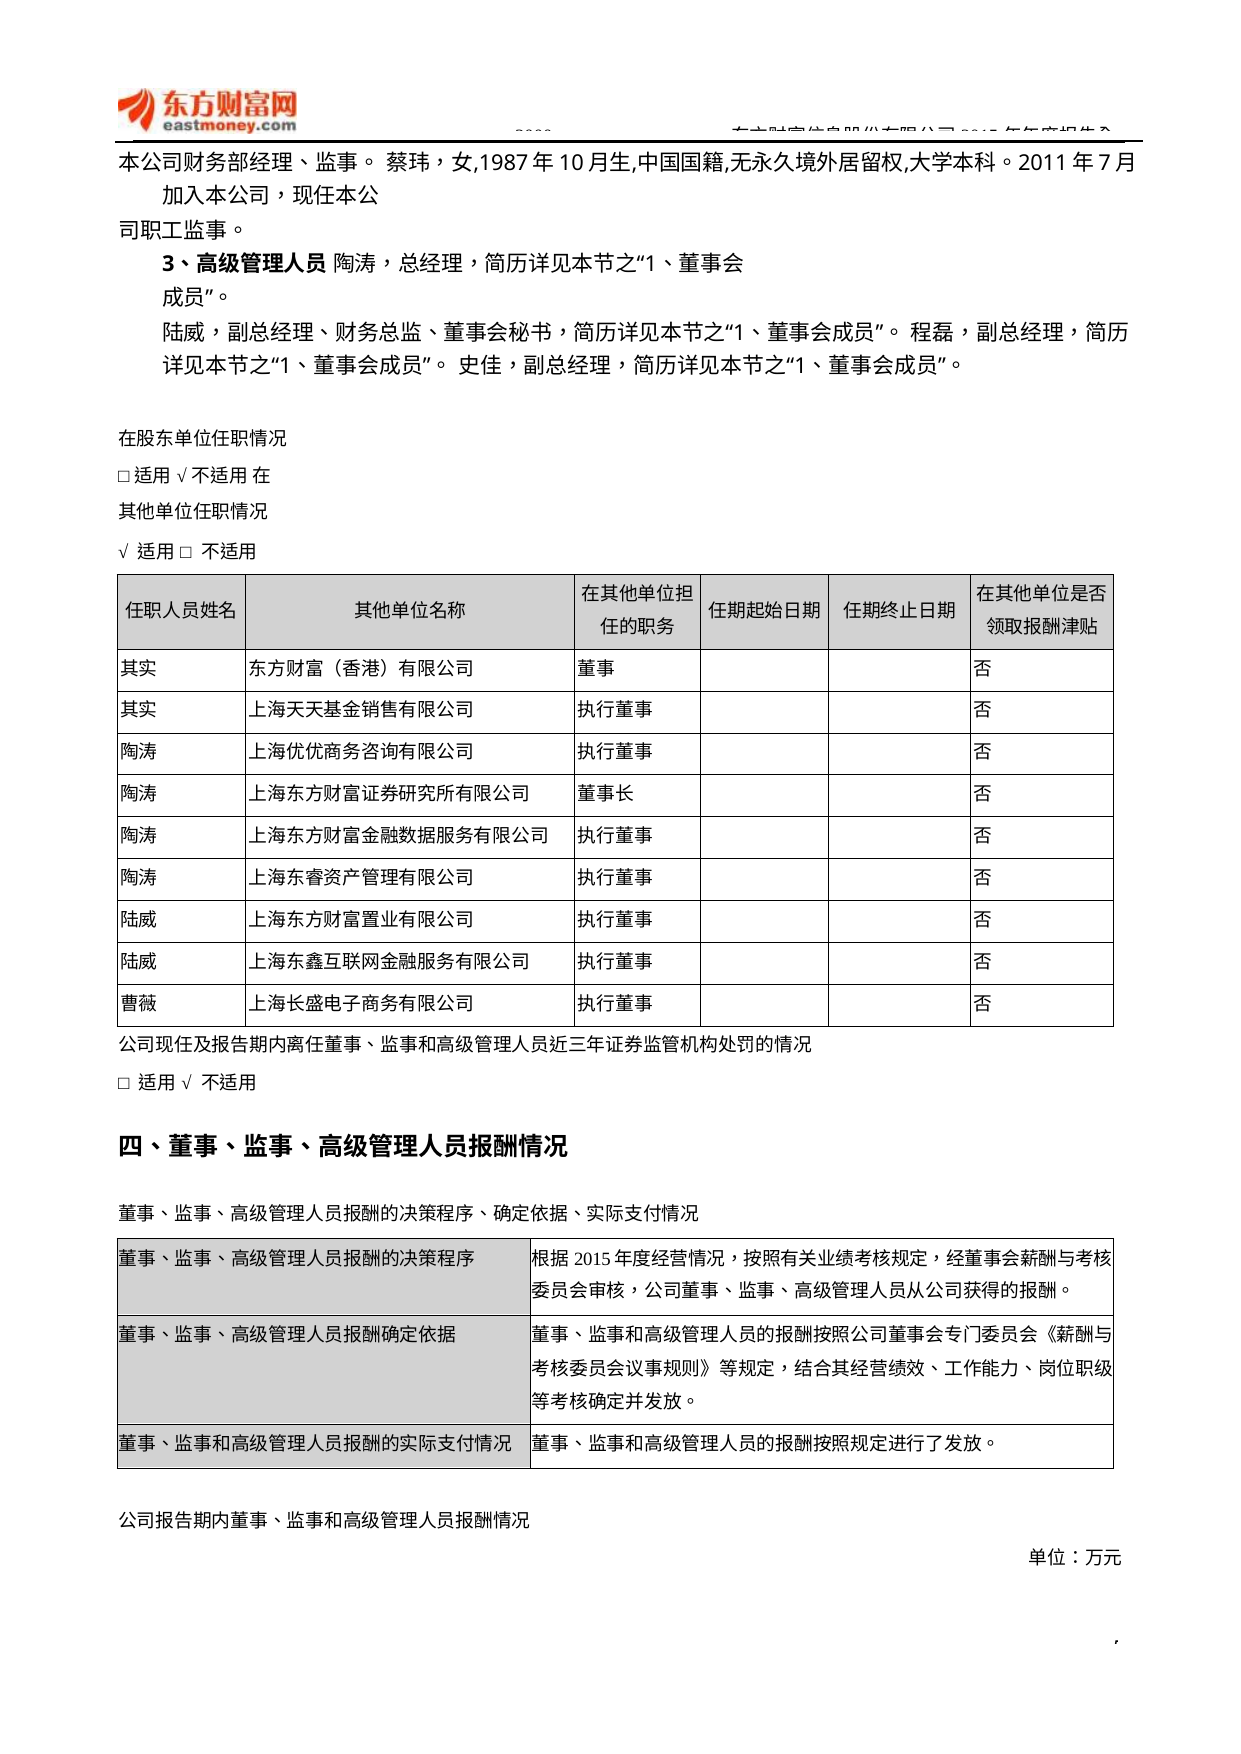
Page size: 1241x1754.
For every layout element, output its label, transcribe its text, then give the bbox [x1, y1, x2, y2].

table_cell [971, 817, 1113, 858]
text 单位：万元 [102, 1545, 1122, 1570]
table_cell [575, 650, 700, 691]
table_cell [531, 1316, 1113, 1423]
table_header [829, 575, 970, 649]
text □ 适用 √ 不适用 [118, 1069, 1138, 1095]
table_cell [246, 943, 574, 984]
text 公司现任及报告期内离任董事、监事和高级管理人员近三年证券监管机构处罚的情况 [118, 1032, 1138, 1057]
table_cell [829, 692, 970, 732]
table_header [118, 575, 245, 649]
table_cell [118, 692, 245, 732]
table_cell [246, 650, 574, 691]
text 3、高级管理人员 陶涛，总经理，简历详见本节之“1、董事会成员”。 [162, 248, 757, 312]
text 本公司财务部经理、监事。 蔡玮，女,1987年10月生,中国国籍,无永久境外居留权,大学本科。2011年7月加入本公司，现任本公 [118, 147, 1138, 210]
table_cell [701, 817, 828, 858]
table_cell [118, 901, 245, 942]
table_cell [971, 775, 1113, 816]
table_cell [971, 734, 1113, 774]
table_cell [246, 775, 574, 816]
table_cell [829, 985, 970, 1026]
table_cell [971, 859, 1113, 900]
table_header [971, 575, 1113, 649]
text 公司报告期内董事、监事和高级管理人员报酬情况 [118, 1507, 1138, 1533]
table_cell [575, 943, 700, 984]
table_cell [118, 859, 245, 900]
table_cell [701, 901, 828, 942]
picture [118, 88, 297, 134]
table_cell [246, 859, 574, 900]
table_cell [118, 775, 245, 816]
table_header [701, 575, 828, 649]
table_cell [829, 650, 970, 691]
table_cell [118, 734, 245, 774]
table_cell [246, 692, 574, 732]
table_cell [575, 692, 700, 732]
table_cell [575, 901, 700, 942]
text 在股东单位任职情况 [118, 425, 1138, 451]
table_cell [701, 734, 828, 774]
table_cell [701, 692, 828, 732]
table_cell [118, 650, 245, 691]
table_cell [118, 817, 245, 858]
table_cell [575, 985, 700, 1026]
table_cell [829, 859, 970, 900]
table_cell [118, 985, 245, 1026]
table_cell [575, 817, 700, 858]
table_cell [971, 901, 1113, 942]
text 陆威，副总经理、财务总监、董事会秘书，简历详见本节之“1、董事会成员”。 程磊，副总经理，简历详见本节之“1、董事会成员”。 史佳，副总经理，简历详见本节之“1、董事会成员”。 [162, 316, 1138, 380]
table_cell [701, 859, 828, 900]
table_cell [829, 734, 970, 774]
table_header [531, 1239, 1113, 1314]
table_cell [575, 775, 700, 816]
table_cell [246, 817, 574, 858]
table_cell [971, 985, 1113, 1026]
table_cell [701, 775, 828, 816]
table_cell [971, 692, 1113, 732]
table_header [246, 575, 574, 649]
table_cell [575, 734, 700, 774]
text □ 适用 √ 不适用 在其他单位任职情况 [118, 463, 289, 524]
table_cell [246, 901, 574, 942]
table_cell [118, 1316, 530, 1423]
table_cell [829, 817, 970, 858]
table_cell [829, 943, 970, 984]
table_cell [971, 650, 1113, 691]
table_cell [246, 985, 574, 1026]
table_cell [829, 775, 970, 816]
subtitle 四、董事、监事、高级管理人员报酬情况 [118, 1129, 1138, 1163]
text 司职工监事。 [118, 215, 1138, 244]
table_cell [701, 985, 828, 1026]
text √ 适用 □ 不适用 [118, 539, 1138, 564]
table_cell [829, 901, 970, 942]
text 董事、监事、高级管理人员报酬的决策程序、确定依据、实际支付情况 [118, 1201, 1138, 1226]
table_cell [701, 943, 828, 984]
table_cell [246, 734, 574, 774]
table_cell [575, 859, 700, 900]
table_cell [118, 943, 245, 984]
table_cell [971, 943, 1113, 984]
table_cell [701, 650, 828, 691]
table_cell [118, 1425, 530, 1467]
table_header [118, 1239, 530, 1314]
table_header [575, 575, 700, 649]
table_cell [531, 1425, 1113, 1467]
